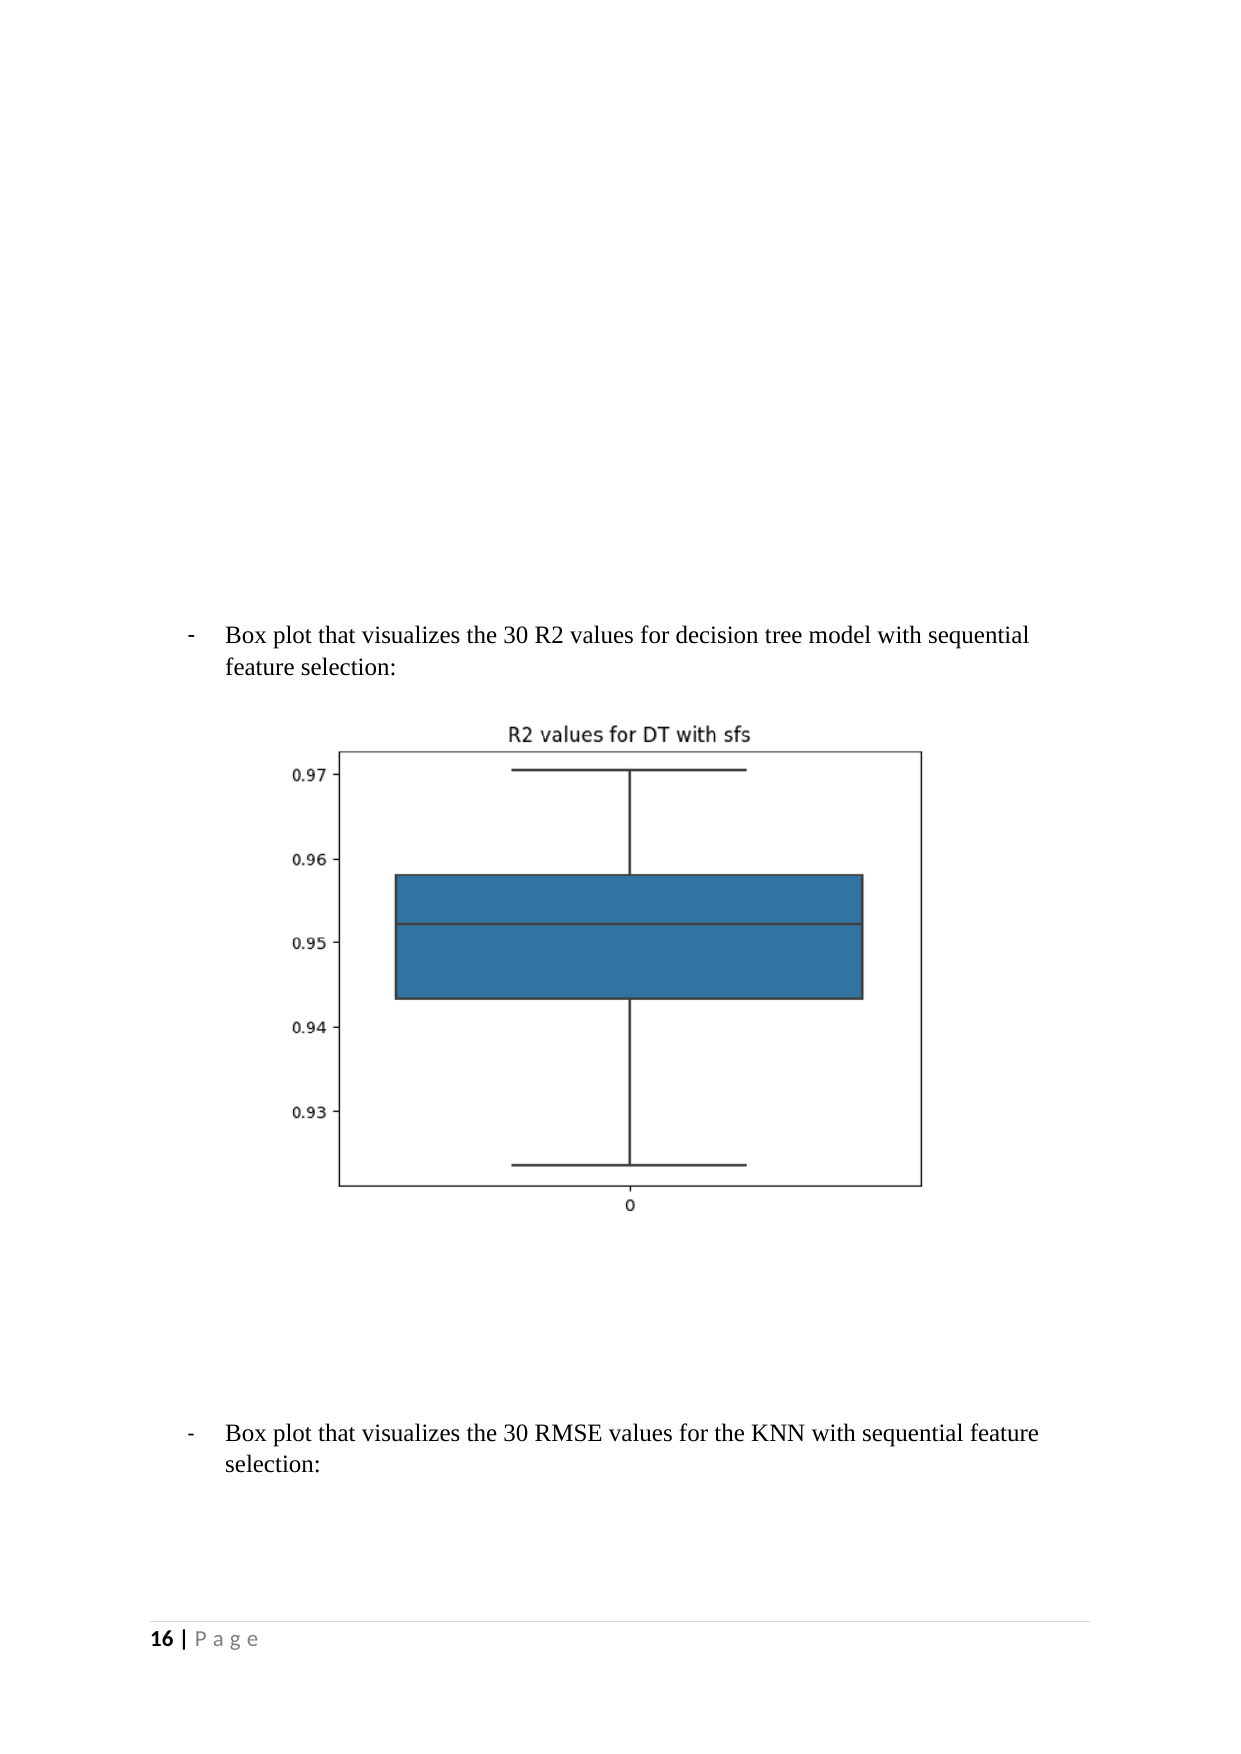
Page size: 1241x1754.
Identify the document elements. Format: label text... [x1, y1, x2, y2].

picture [281, 720, 960, 1217]
list Box plot that visualizes the 30 R2 values for decision tree model with sequential feature selection: [187, 619, 1090, 680]
list Box plot that visualizes the 30 RMSE values for the KNN with sequential feature selection: [187, 1418, 1090, 1478]
